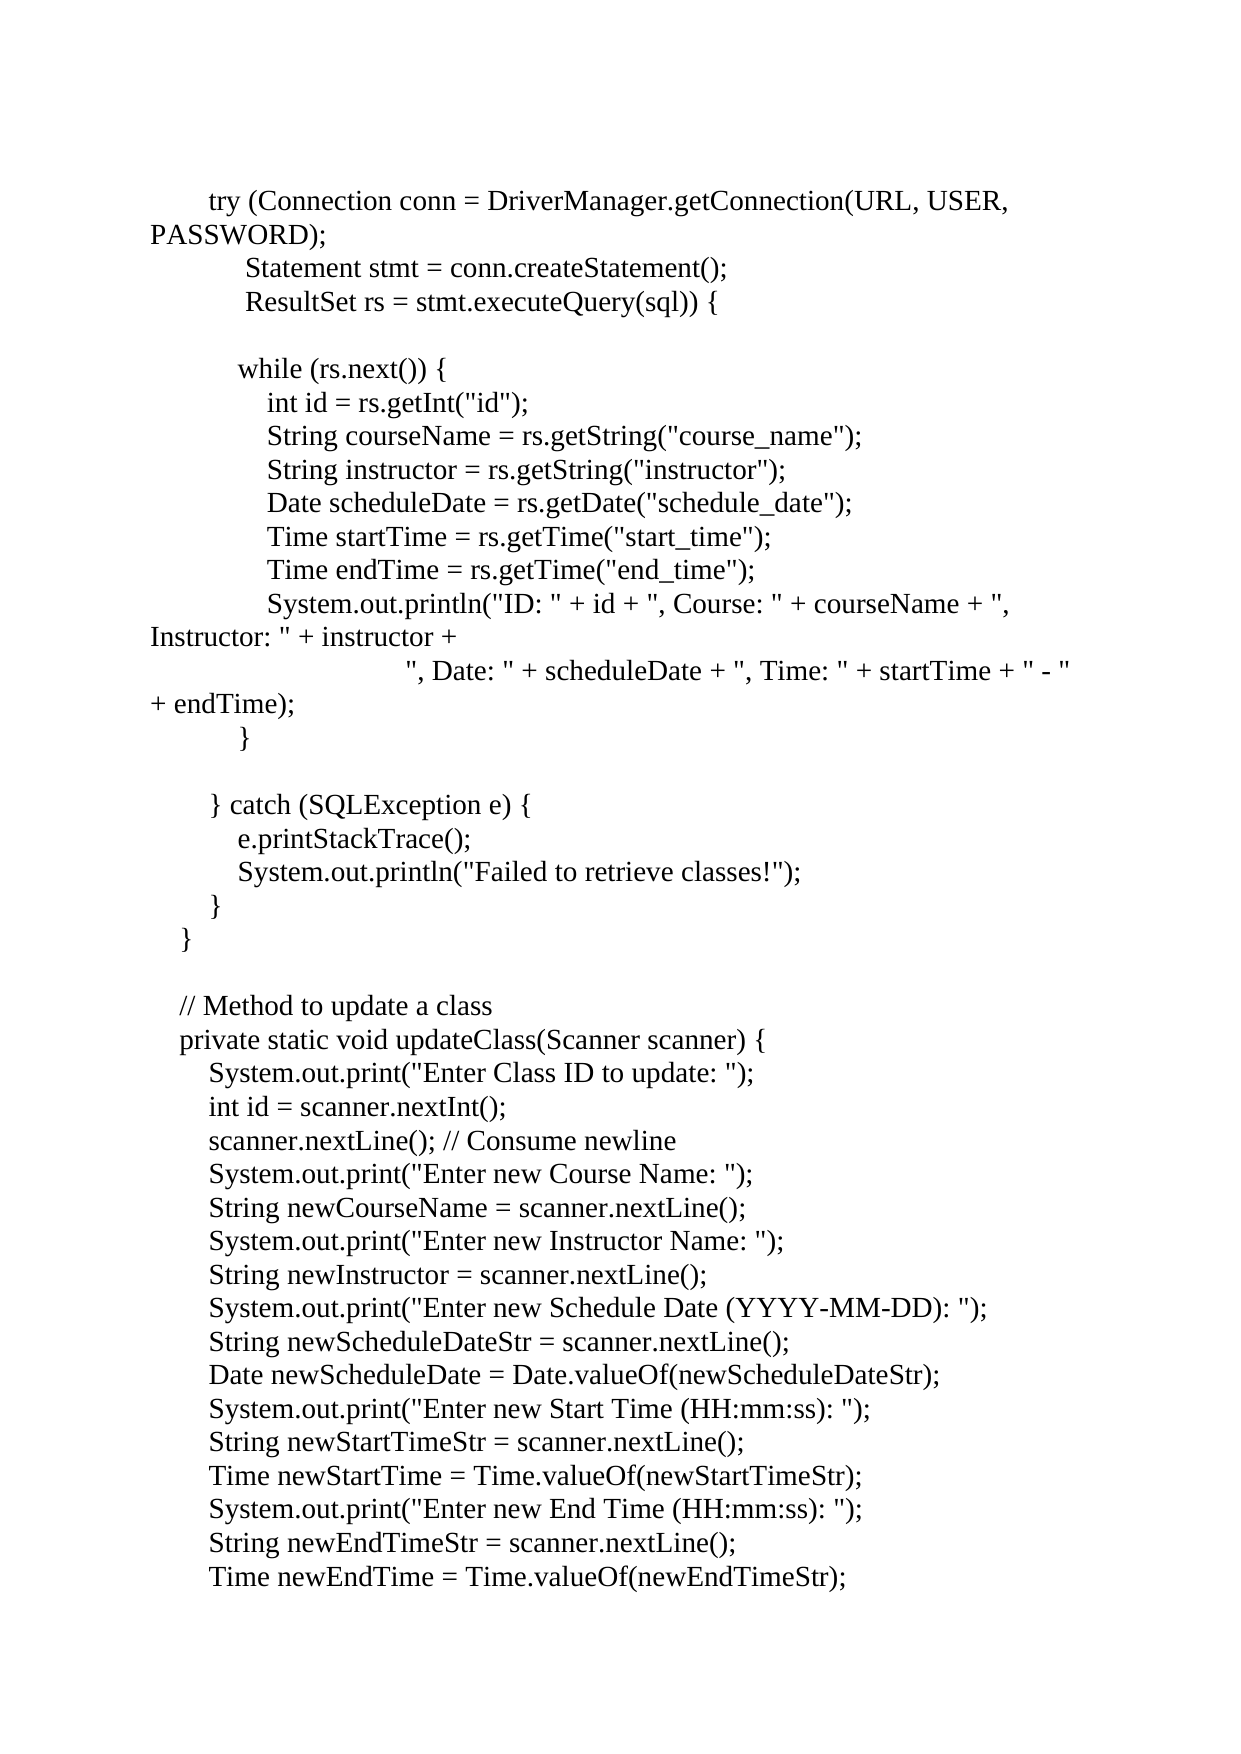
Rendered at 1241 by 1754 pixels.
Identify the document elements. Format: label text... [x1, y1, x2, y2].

text ResultSet rs = stmt.executeQuery(sql)) { [150, 284, 1090, 318]
text System.out.print("Enter new Course Name: "); [150, 1156, 1090, 1190]
text } [150, 921, 1090, 955]
text System.out.println("Failed to retrieve classes!"); [150, 854, 1090, 888]
text try (Connection conn = DriverManager.getConnection(URL, USER, PASSWORD); [150, 183, 1090, 251]
text String newEndTimeStr = scanner.nextLine(); [150, 1525, 1090, 1559]
text scanner.nextLine(); // Consume newline [150, 1123, 1090, 1156]
text Date newScheduleDate = Date.valueOf(newScheduleDateStr); [150, 1357, 1090, 1391]
text String instructor = rs.getString("instructor"); [150, 452, 1090, 485]
text String courseName = rs.getString("course_name"); [150, 418, 1090, 452]
text // Method to update a class [150, 988, 1090, 1022]
text String newInstructor = scanner.nextLine(); [150, 1257, 1090, 1290]
text System.out.print("Enter new End Time (HH:mm:ss): "); [150, 1492, 1090, 1525]
text Time endTime = rs.getTime("end_time"); [150, 552, 1090, 586]
text Date scheduleDate = rs.getDate("schedule_date"); [150, 485, 1090, 519]
text private static void updateClass(Scanner scanner) { [150, 1022, 1090, 1056]
text } [150, 720, 1090, 754]
text String newCourseName = scanner.nextLine(); [150, 1190, 1090, 1223]
text System.out.print("Enter Class ID to update: "); [150, 1056, 1090, 1089]
text String newScheduleDateStr = scanner.nextLine(); [150, 1324, 1090, 1357]
text e.printStackTrace(); [150, 821, 1090, 854]
text while (rs.next()) { [150, 351, 1090, 385]
text System.out.print("Enter new Schedule Date (YYYY-MM-DD): "); [150, 1290, 1090, 1324]
text int id = scanner.nextInt(); [150, 1089, 1090, 1123]
text ", Date: " + scheduleDate + ", Time: " + startTime + " - " + endTime); [150, 653, 1090, 720]
text Statement stmt = conn.createStatement(); [150, 251, 1090, 284]
text Time newEndTime = Time.valueOf(newEndTimeStr); [150, 1559, 1090, 1592]
text System.out.print("Enter new Start Time (HH:mm:ss): "); [150, 1391, 1090, 1424]
text Time newStartTime = Time.valueOf(newStartTimeStr); [150, 1458, 1090, 1492]
text System.out.print("Enter new Instructor Name: "); [150, 1223, 1090, 1257]
text Time startTime = rs.getTime("start_time"); [150, 519, 1090, 552]
text String newStartTimeStr = scanner.nextLine(); [150, 1424, 1090, 1458]
text } [150, 888, 1090, 921]
text System.out.println("ID: " + id + ", Course: " + courseName + ", Instructor: " + instructor + [150, 586, 1090, 653]
text } catch (SQLException e) { [150, 787, 1090, 821]
text int id = rs.getInt("id"); [150, 385, 1090, 418]
